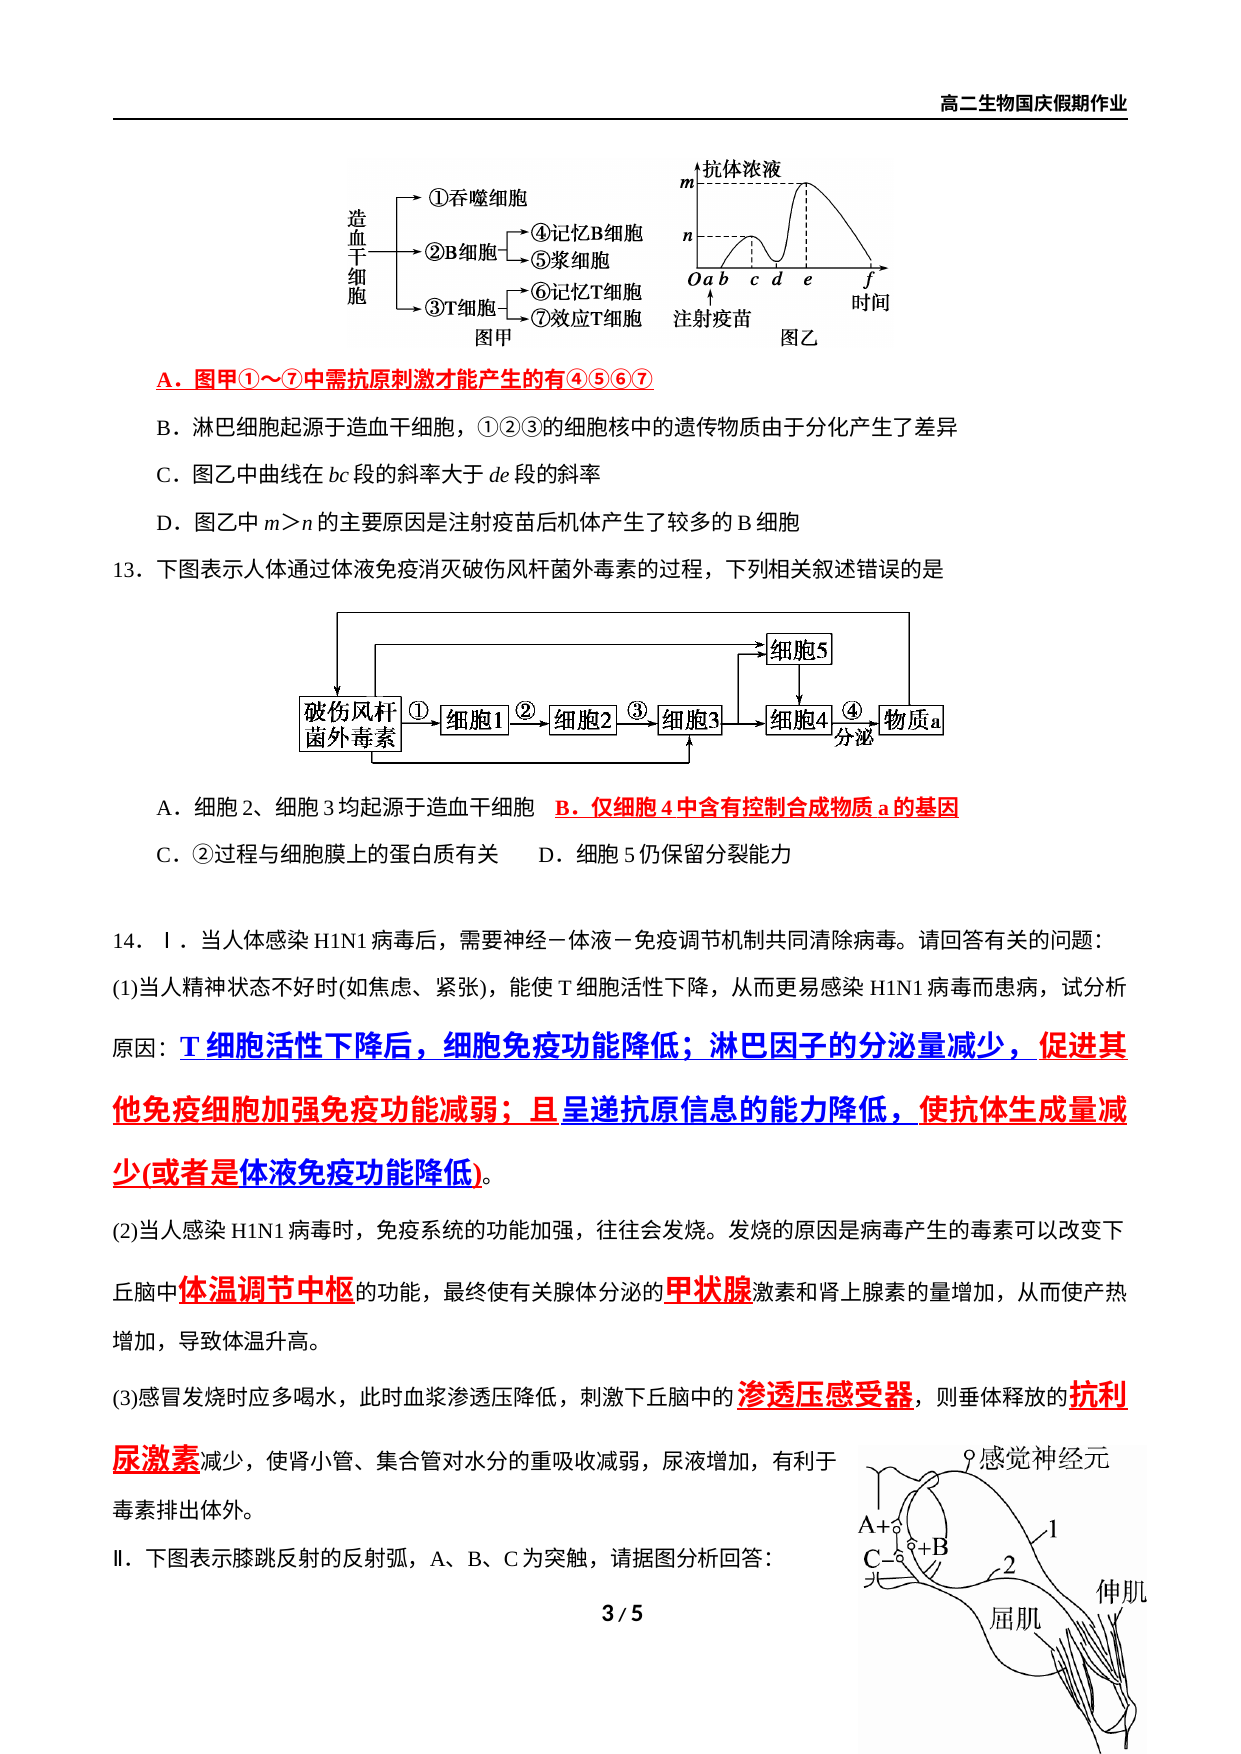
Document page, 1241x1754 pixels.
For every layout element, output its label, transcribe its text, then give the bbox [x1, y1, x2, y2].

text C．图乙中曲线在bc段的斜率大于de段的斜率 [112, 457, 1128, 489]
text A．图甲①～⑦中需抗原刺激才能产生的有④⑤⑥⑦ [112, 362, 1128, 394]
text B．淋巴细胞起源于造血干细胞，①②③的细胞核中的遗传物质由于分化产生了差异 [112, 410, 1128, 442]
text Ⅱ．下图表示膝跳反射的反射弧，A、B、C为突触，请据图分析回答： [112, 1541, 857, 1573]
text 13．下图表示人体通过体液免疫消灭破伤风杆菌外毒素的过程，下列相关叙述错误的是 [112, 552, 1128, 584]
picture [857, 1445, 1147, 1754]
text A．细胞2、细胞3均起源于造血干细胞 B．仅细胞4中含有控制合成物质a的基因 [112, 790, 1128, 822]
text (1)当人精神状态不好时(如焦虑、紧张)，能使T细胞活性下降，从而更易感染H1N1病毒而患病，试分析原因：T细胞活性下降后，细胞免疫功能降低；淋巴因子的分泌量减少，促进其他免疫细胞加强免疫功能减弱；且呈递抗原信息的能力降低，使抗体生成量减少(或者是体液免疫功能降低)。 [112, 970, 1128, 1192]
text (2)当人感染H1N1病毒时，免疫系统的功能加强，往往会发烧。发烧的原因是病毒产生的毒素可以改变下丘脑中体温调节中枢的功能，最终使有关腺体分泌的甲状腺激素和肾上腺素的量增加，从而使产热增加，导致体温升高。 [112, 1213, 1128, 1356]
picture [346, 158, 894, 348]
text 14．Ⅰ．当人体感染H1N1病毒后，需要神经－体液－免疫调节机制共同清除病毒。请回答有关的问题： [112, 923, 1128, 954]
text C．②过程与细胞膜上的蛋白质有关 D．细胞5仍保留分裂能力 [112, 837, 1128, 869]
picture [295, 600, 945, 775]
text (3)感冒发烧时应多喝水，此时血浆渗透压降低，刺激下丘脑中的渗透压感受器，则垂体释放的抗利尿激素减少，使肾小管、集合管对水分的重吸收减弱，尿液增加，有利于毒素排出体外。 [112, 1372, 1128, 1525]
text D．图乙中m＞n的主要原因是注射疫苗后机体产生了较多的B细胞 [112, 505, 1128, 537]
